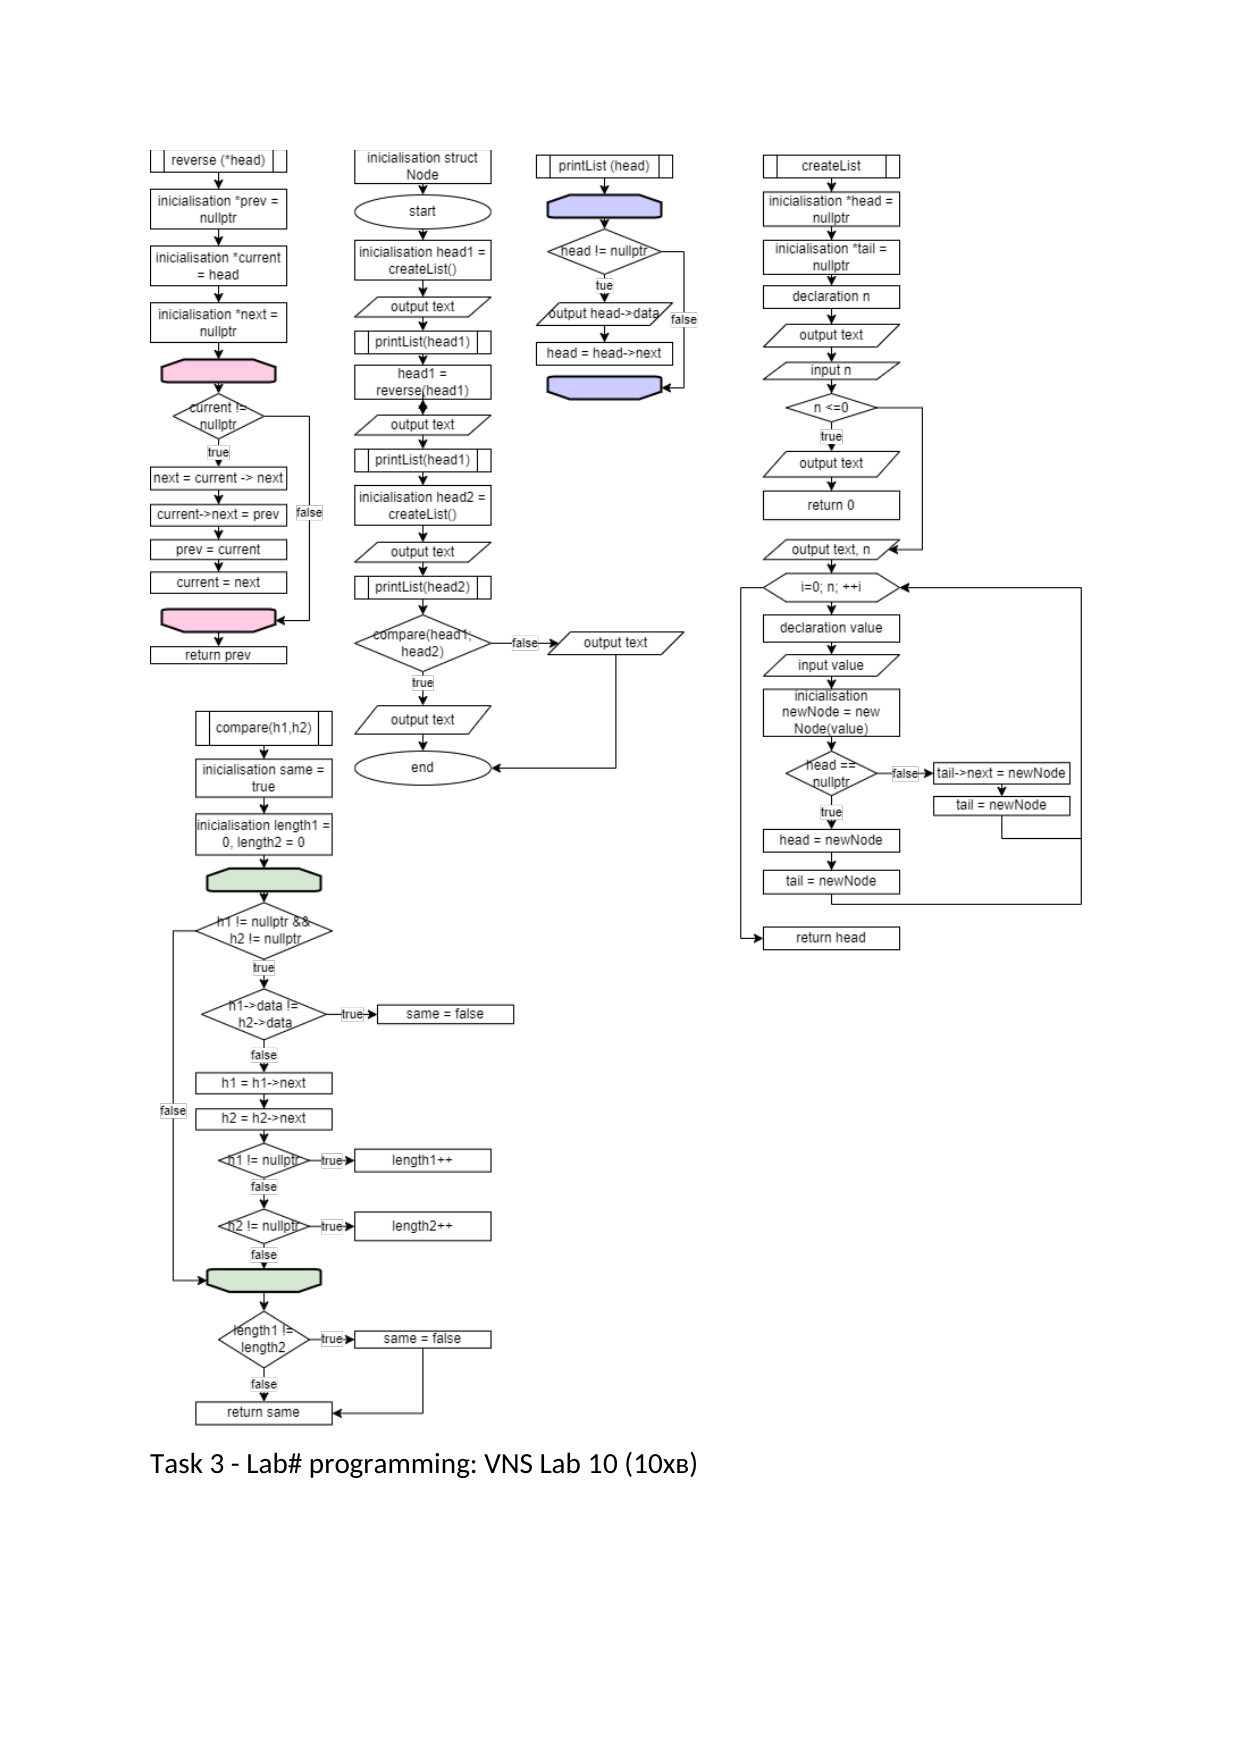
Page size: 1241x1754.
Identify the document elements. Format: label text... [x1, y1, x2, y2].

picture [150, 150, 1091, 1426]
text Task 3 - Lab# programming: VNS Lab 10 (10хв) [150, 1445, 1090, 1480]
